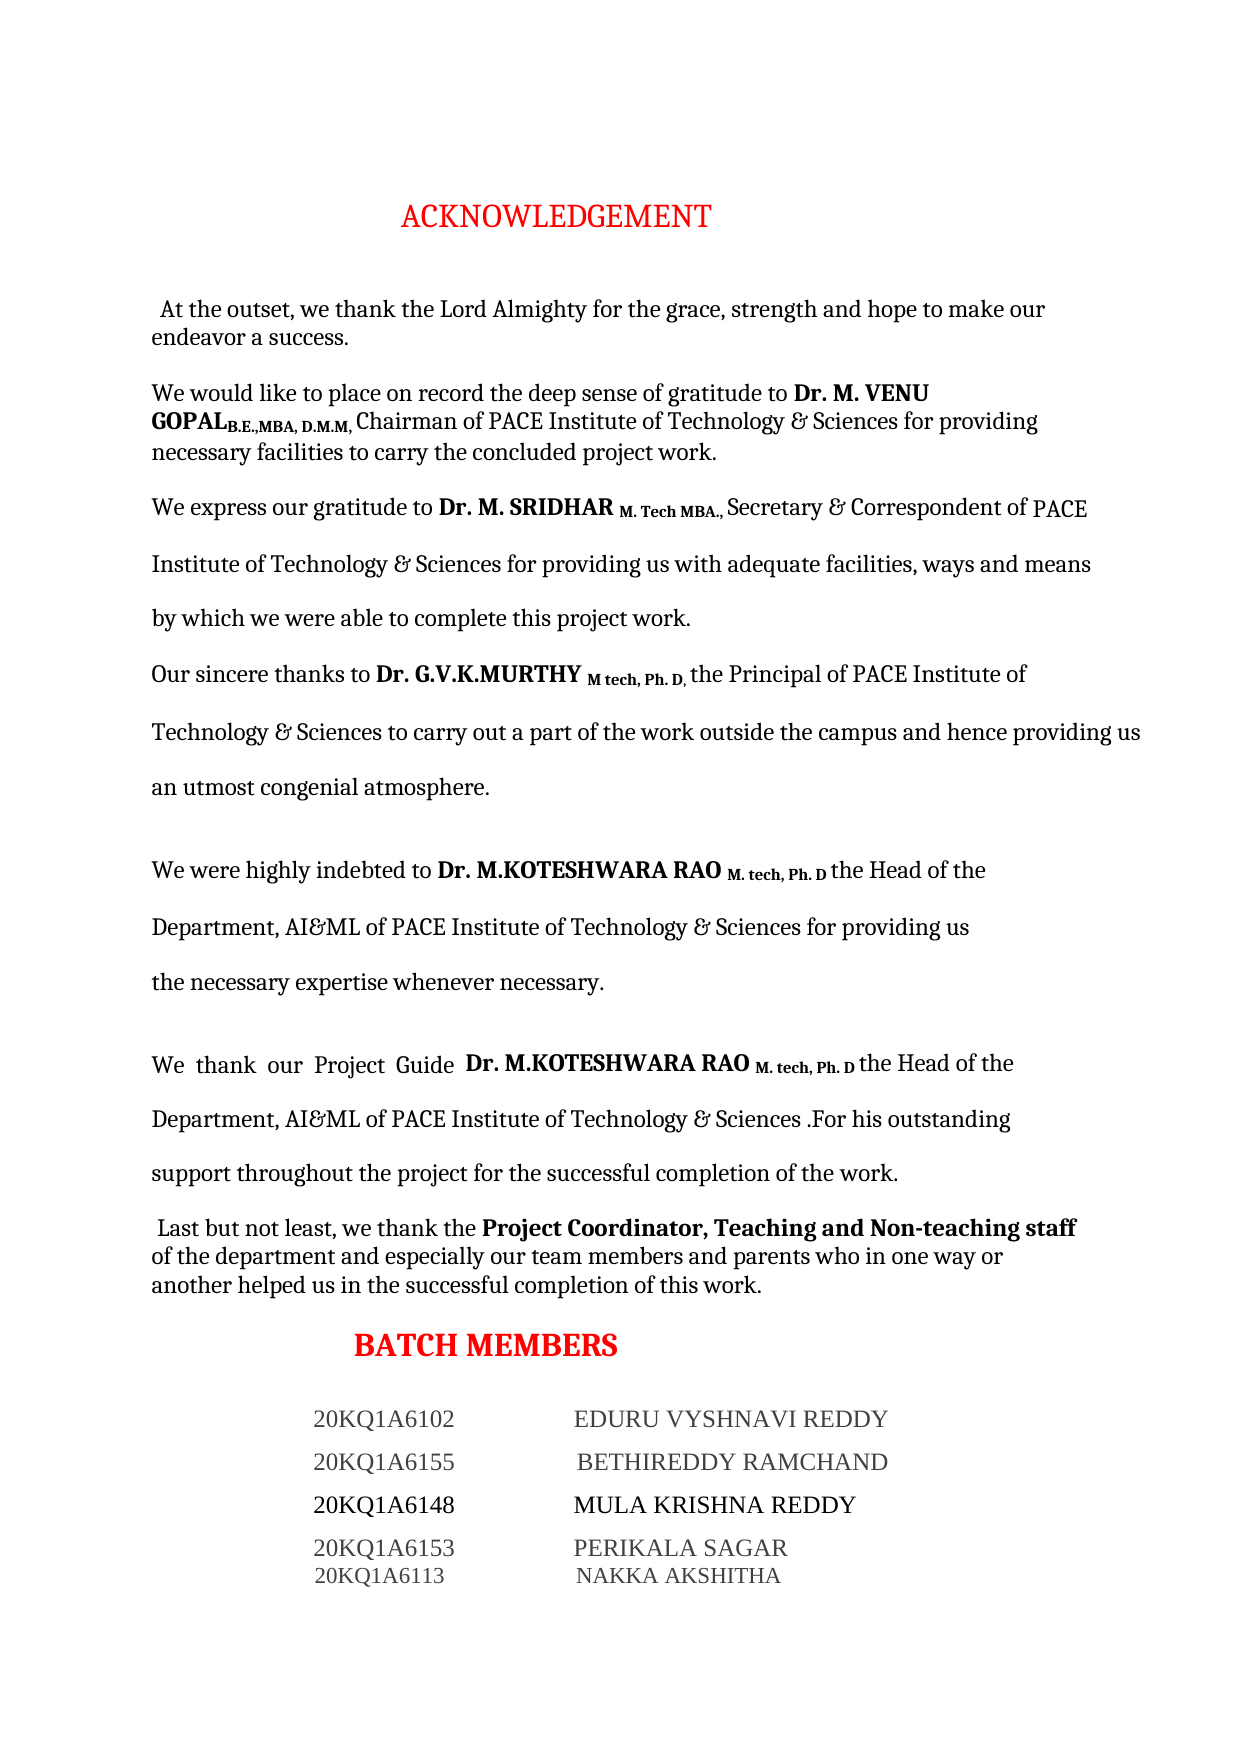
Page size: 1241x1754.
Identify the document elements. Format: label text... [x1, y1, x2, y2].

text 20KQ1A6113 NAKKA AKSHITHA [69, 1562, 1142, 1588]
text Our sincere thanks to Dr. G.V.K.MURTHY M tech, Ph. D, the Principal of PACE Institute of Technology & Sciences to carry out a part of the work outside the campus and hence providing us an utmost congenial atmosphere. [151, 660, 1142, 802]
text 20KQ1A6102 EDURU VYSHNAVI REDDY [313, 1404, 1142, 1433]
text 20KQ1A6148 MULA KRISHNA REDDY [313, 1490, 1142, 1519]
text We express our gratitude to Dr. M. SRIDHAR M. Tech MBA., Secretary & Correspondent of PACE Institute of Technology & Sciences for providing us with adequate facilities, ways and means by which we were able to complete this project work. [151, 493, 1101, 633]
text 20KQ1A6155 BETHIREDDY RAMCHAND [313, 1447, 1142, 1476]
text We were highly indebted to Dr. M.KOTESHWARA RAO M. tech, Ph. D the Head of the Department, AI&ML of PACE Institute of Technology & Sciences for providing us the necessary expertise whenever necessary. [151, 856, 992, 996]
text BATCH MEMBERS [354, 1326, 1142, 1364]
text 20KQ1A6153 PERIKALA SAGAR [313, 1533, 1142, 1562]
text ACKNOWLEDGEMENT [401, 197, 1142, 235]
text We would like to place on record the deep sense of gratitude to Dr. M. VENU GOPALB.E.,MBA, D.M.M, Chairman of PACE Institute of Technology & Sciences for providing necessary facilities to carry the concluded project work. [151, 378, 1073, 467]
text At the outset, we thank the Lord Almighty for the grace, strength and hope to make our endeavor a success. [151, 295, 1073, 352]
text We thank our Project Guide Dr. M.KOTESHWARA RAO M. tech, Ph. D the Head of the Department, AI&ML of PACE Institute of Technology & Sciences .For his outstanding support throughout the project for the successful completion of the work. [151, 1049, 1083, 1188]
text Last but not least, we thank the Project Coordinator, Teaching and Non-teaching staff of the department and especially our team members and parents who in one way or another helped us in the successful completion of this work. [151, 1213, 1083, 1300]
